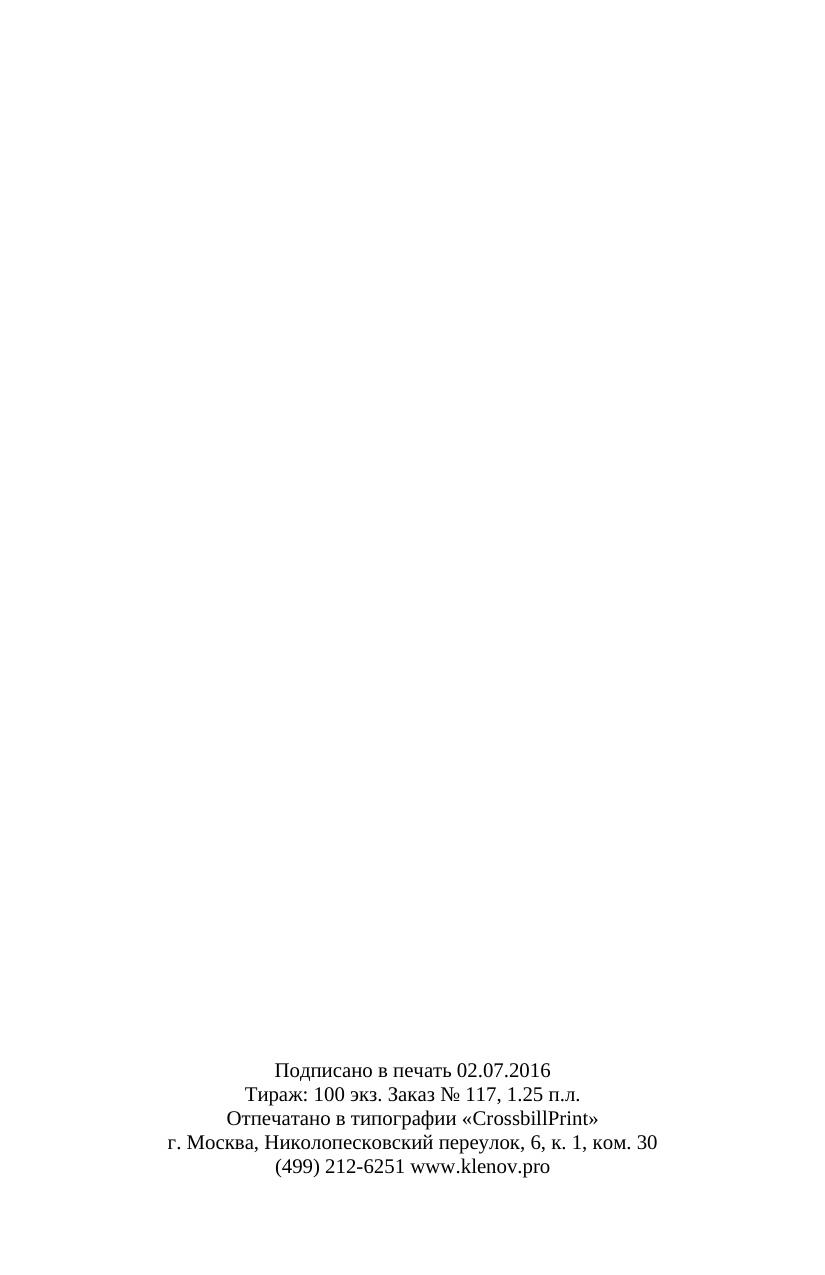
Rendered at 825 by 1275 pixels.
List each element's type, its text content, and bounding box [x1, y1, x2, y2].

text Подписано в печать 02.07.2016 [59, 1058, 766, 1082]
text Отпечатано в типографии «CrossbillPrint» [59, 1106, 766, 1130]
text Тираж: 100 экз. Заказ № 117, 1.25 п.л. [59, 1082, 766, 1106]
text г. Москва, Николопесковский переулок, 6, к. 1, ком. 30 [59, 1130, 766, 1154]
text (499) 212-6251 www.klenov.pro [59, 1154, 766, 1178]
